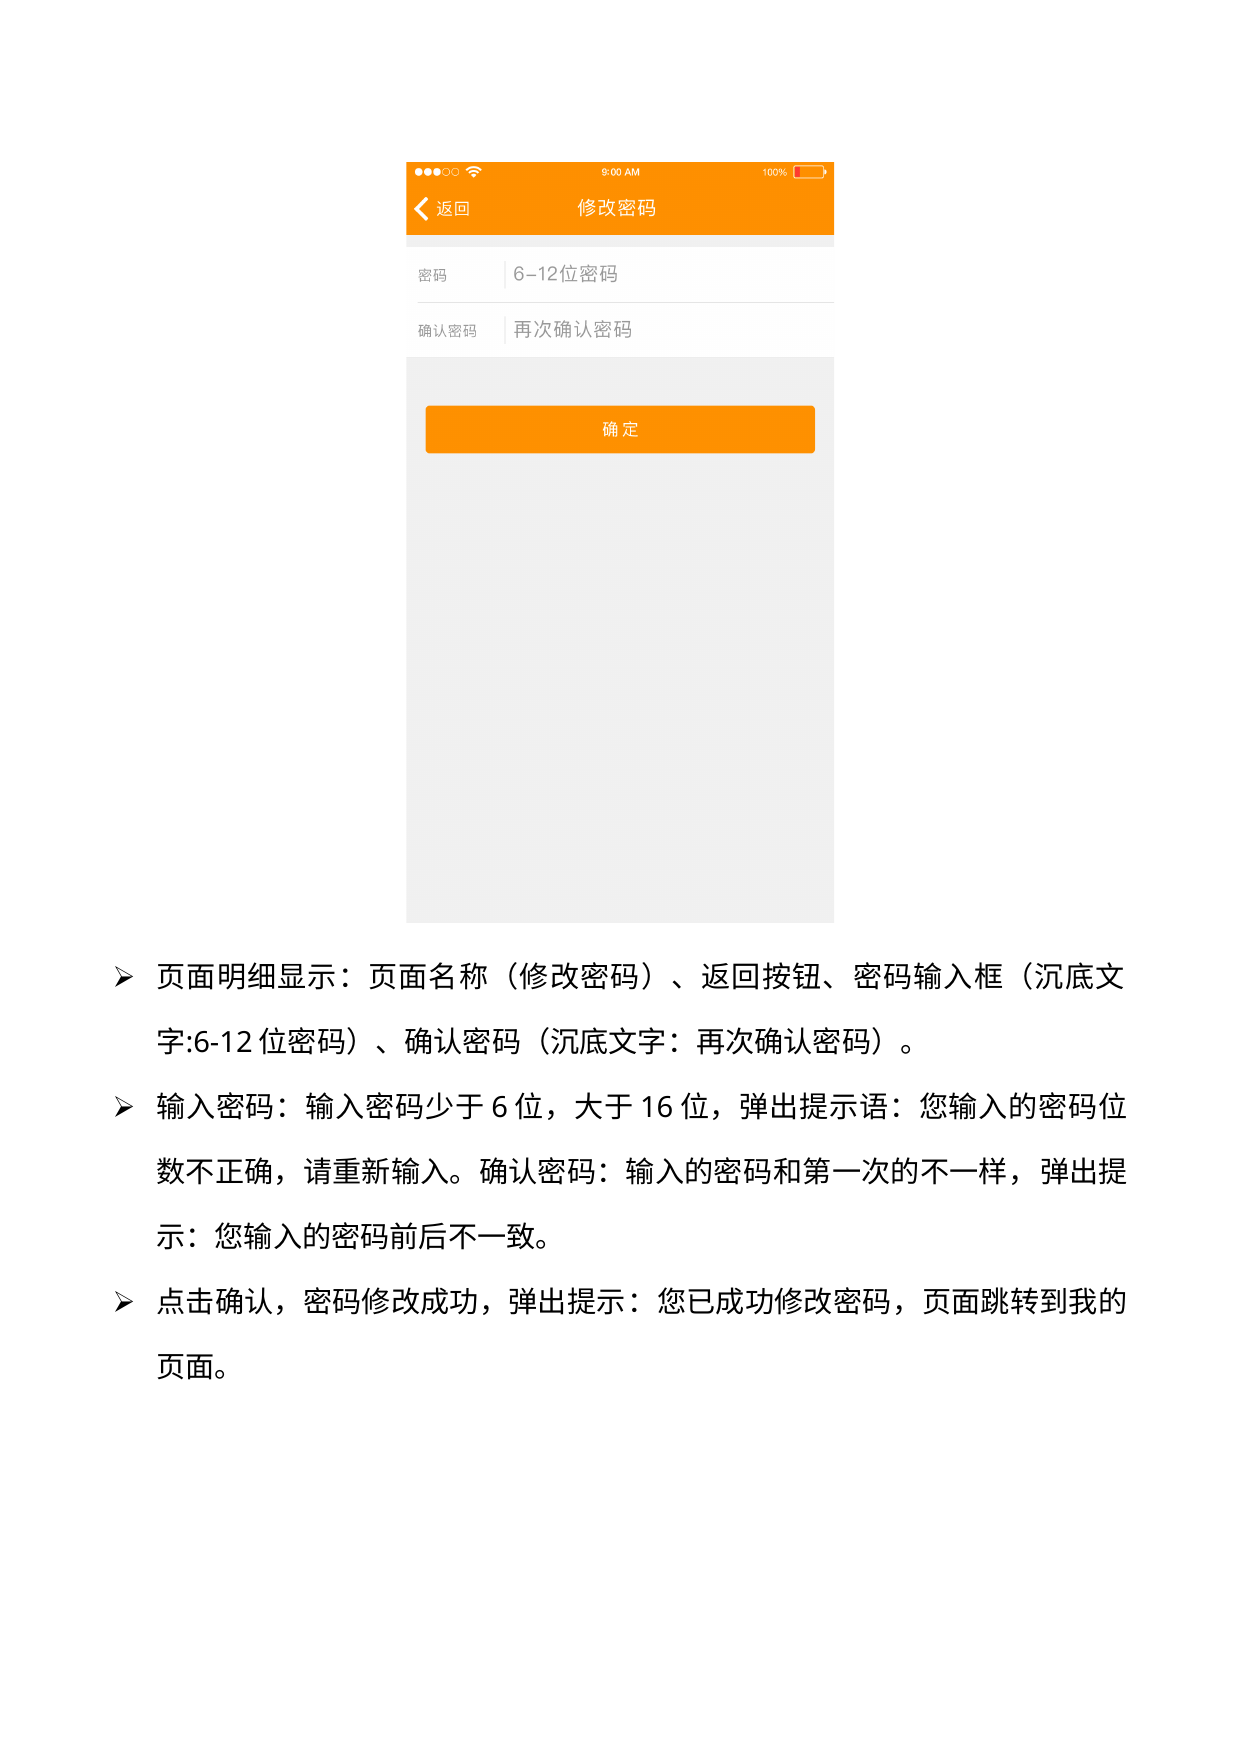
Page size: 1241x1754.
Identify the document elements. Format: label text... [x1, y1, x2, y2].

list 输入密码：输入密码少于6位，大于16位，弹出提示语：您输入的密码位数不正确，请重新输入。确认密码：输入的密码和第一次的不一样，弹出提示：您输入的密码前后不一致。 [112, 1072, 1128, 1267]
list 页面明细显示：页面名称（修改密码）、返回按钮、密码输入框（沉底文字:6-12位密码）、确认密码（沉底文字：再次确认密码）。 [112, 942, 1128, 1072]
list 点击确认，密码修改成功，弹出提示：您已成功修改密码，页面跳转到我的页面。 [112, 1267, 1128, 1397]
picture [406, 162, 835, 923]
